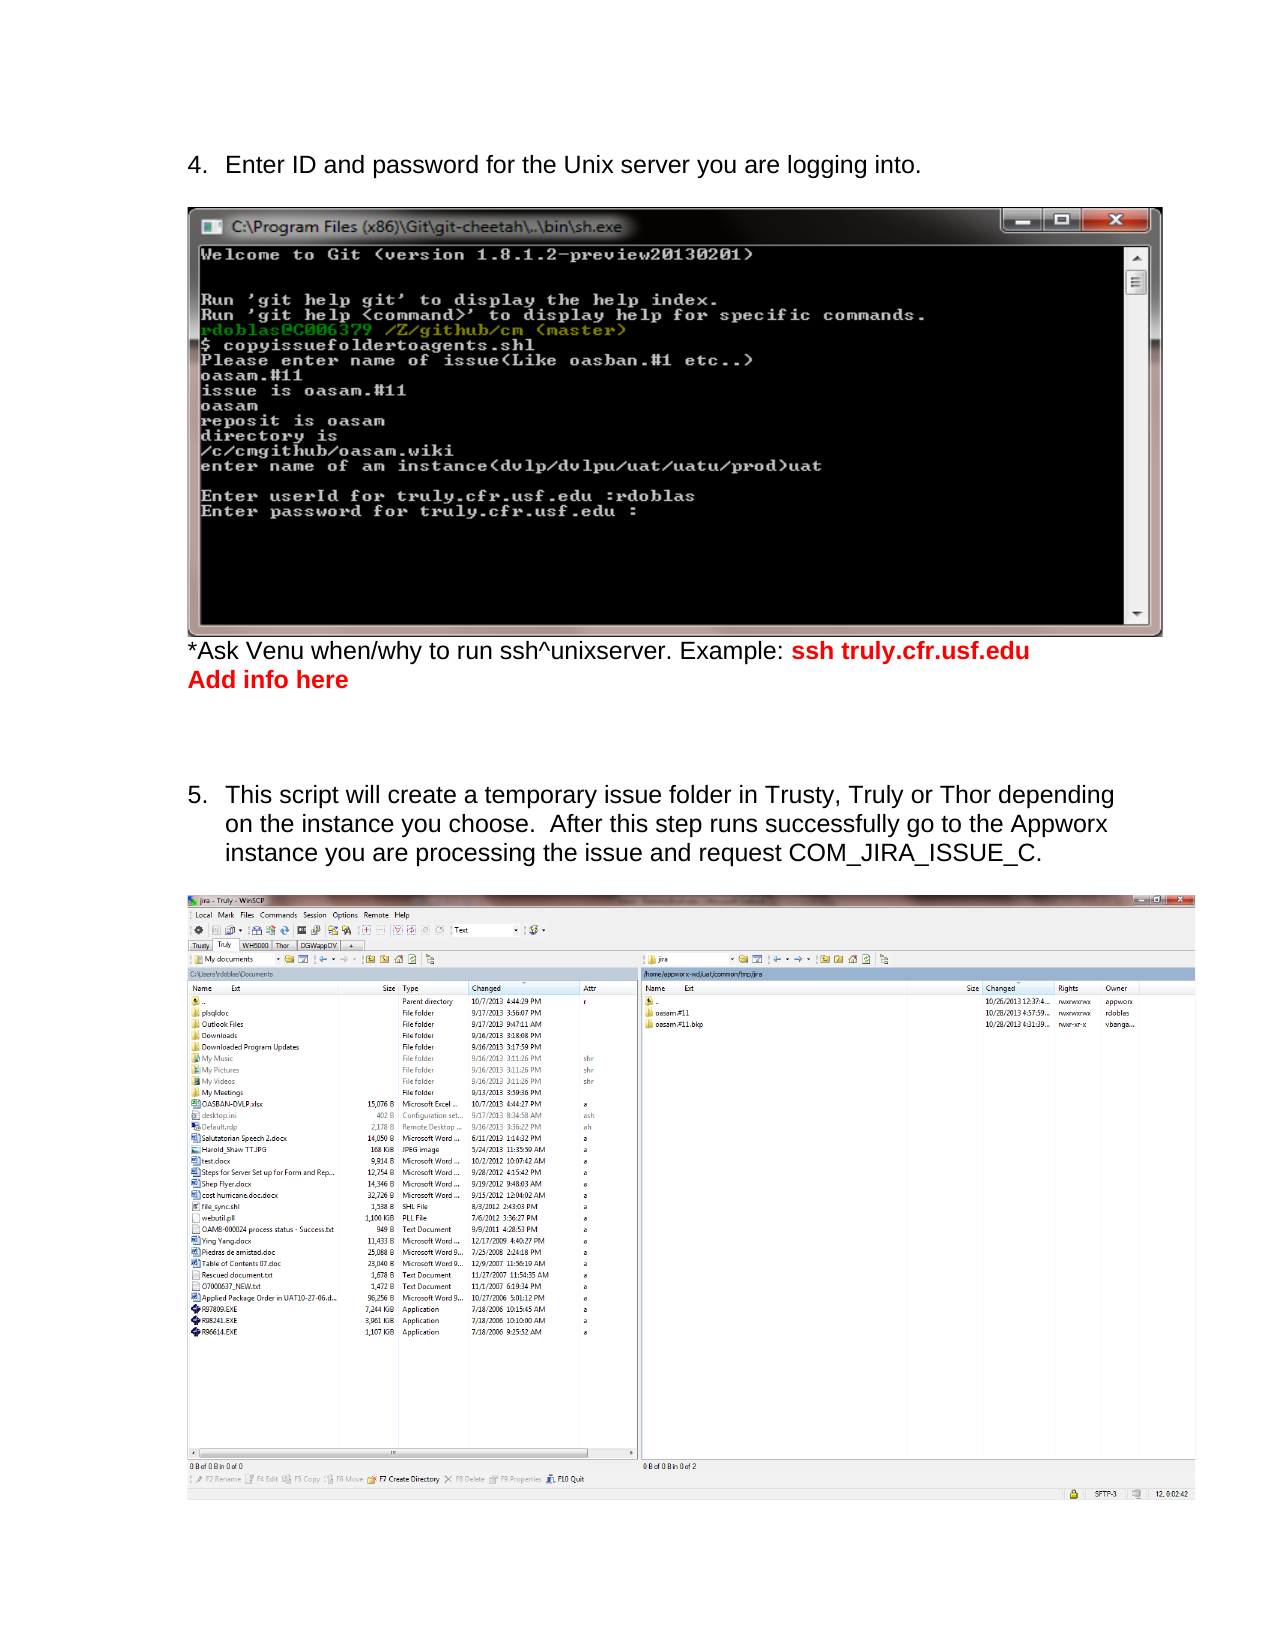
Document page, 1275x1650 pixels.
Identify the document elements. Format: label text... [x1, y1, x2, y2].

picture [187, 207, 1163, 637]
text *Ask Venu when/why to run ssh^unixserver. Example: ssh truly.cfr.usf.edu [150, 636, 1125, 665]
text Add info here [150, 665, 1125, 694]
picture [187, 895, 1196, 1500]
list This script will create a temporary issue folder in Trusty, Truly or Thor depending on the instance you choose. After this step runs successfully go to the Appworx instance you are processing the issue and request COM_JIRA_ISSUE_C. [187, 780, 1125, 866]
list Enter ID and password for the Unix server you are logging into. [187, 150, 1125, 179]
